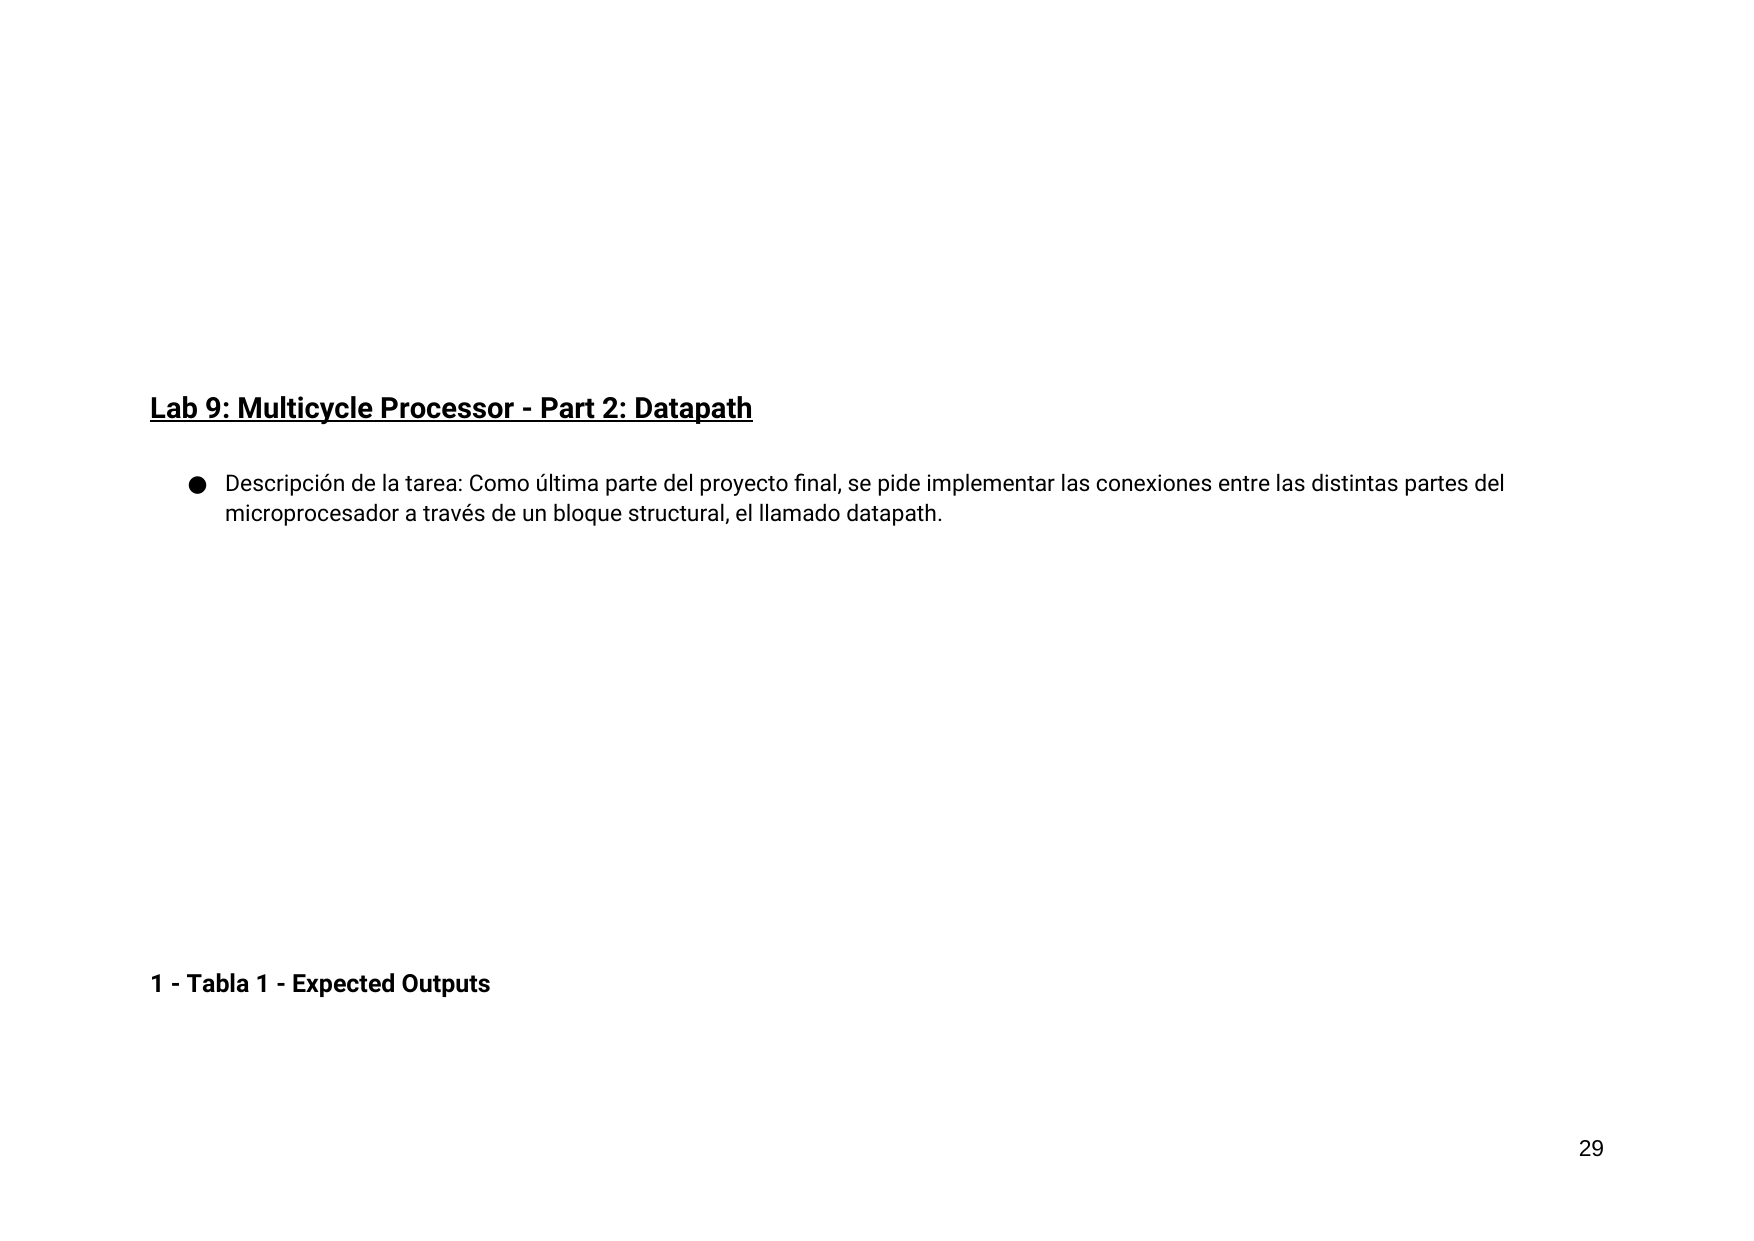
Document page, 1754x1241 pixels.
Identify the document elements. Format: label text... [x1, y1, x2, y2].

list Descripción de la tarea: Como última parte del proyecto final, se pide implementar las conexiones entre las distintas partes del microprocesador a través de un bloque structural, el llamado datapath. [187, 470, 1604, 527]
text 1 - Tabla 1 - Expected Outputs [150, 969, 1604, 998]
text Lab 9: Multicycle Processor - Part 2: Datapath [150, 391, 1604, 425]
